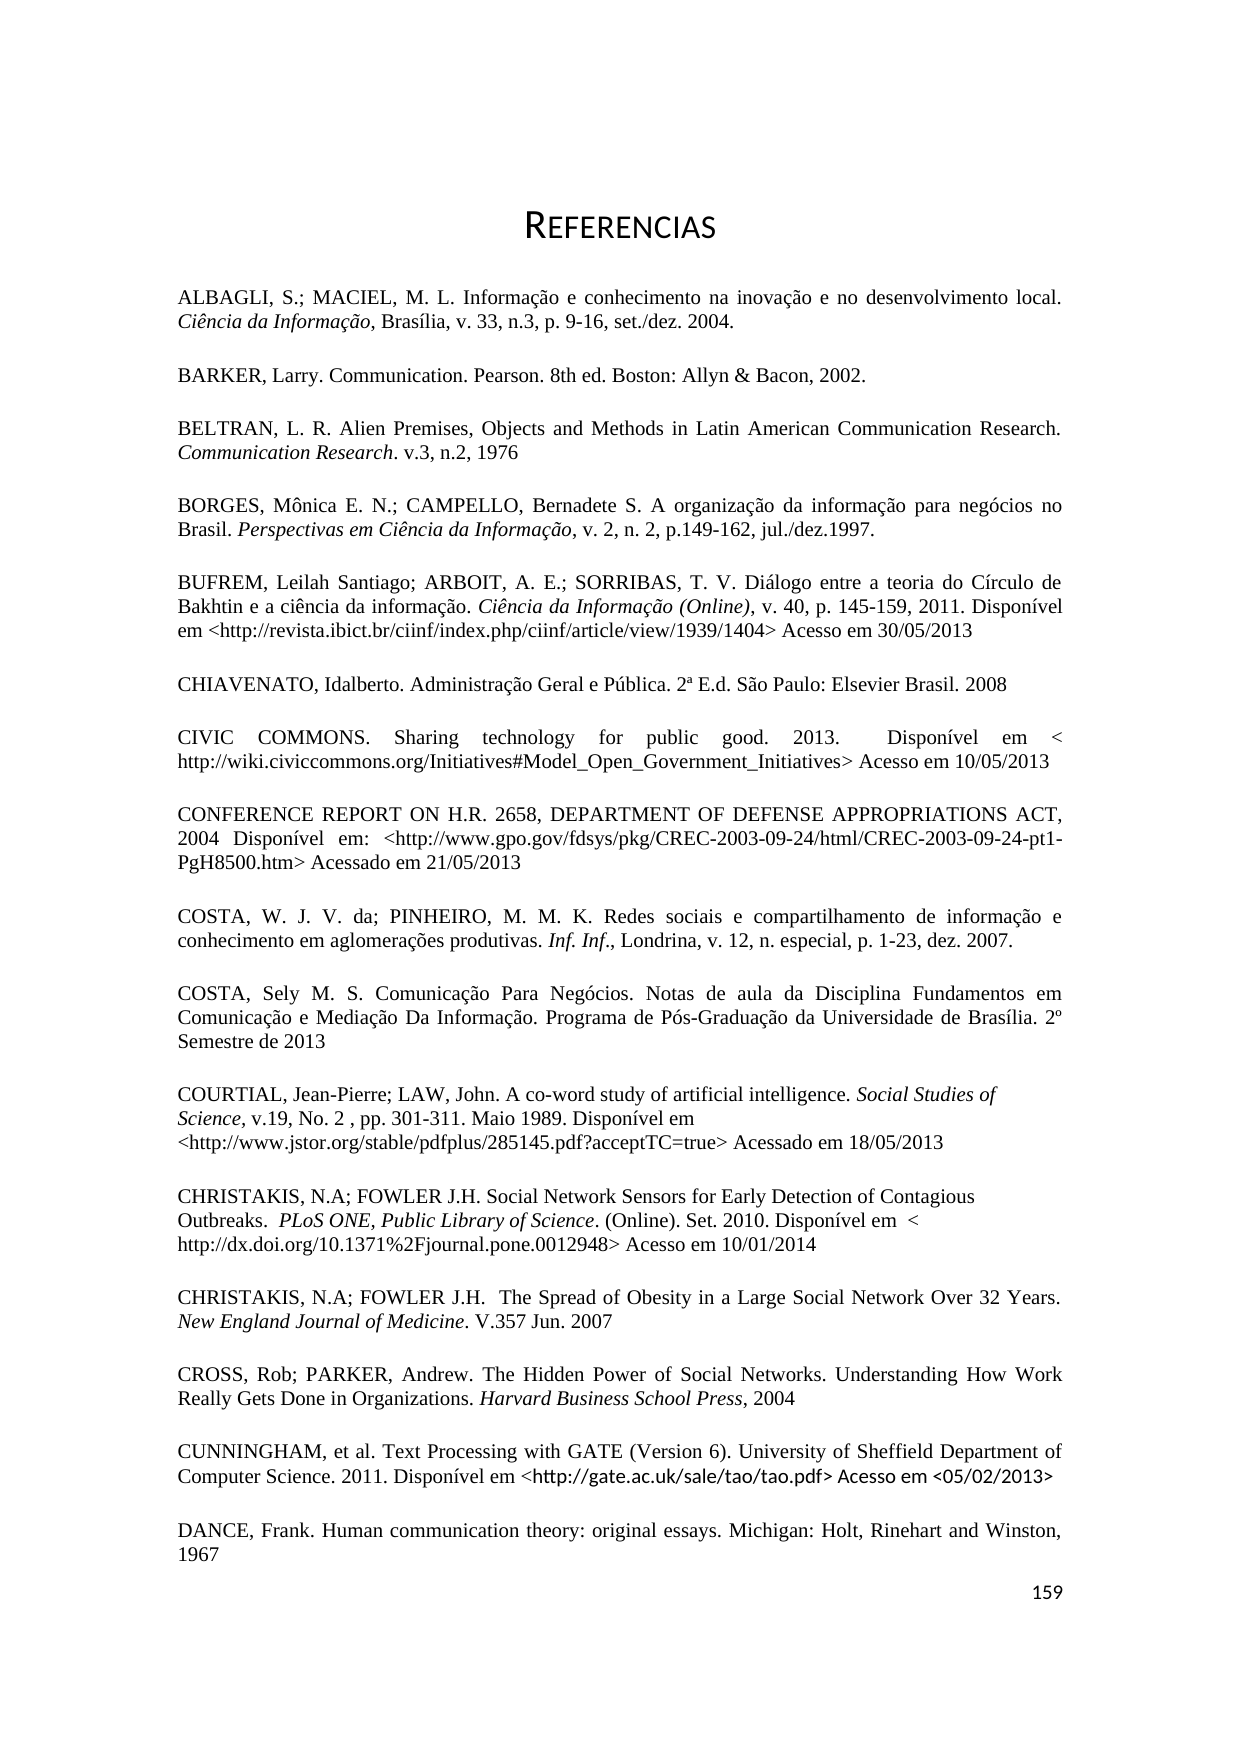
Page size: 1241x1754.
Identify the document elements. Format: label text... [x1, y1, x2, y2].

text BORGES, Mônica E. N.; CAMPELLO, Bernadete S. A organização da informação para negócios no Brasil. Perspectivas em Ciência da Informação, v. 2, n. 2, p.149-162, jul./dez.1997. [177, 493, 1063, 541]
text BUFREM, Leilah Santiago; ARBOIT, A. E.; SORRIBAS, T. V. Diálogo entre a teoria do Círculo de Bakhtin e a ciência da informação. Ciência da Informação (Online), v. 40, p. 145-159, 2011. Disponível em <http://revista.ibict.br/ciinf/index.php/ciinf/article/view/1939/1404> Acesso em 30/05/2013 [177, 570, 1063, 642]
text CUNNINGHAM, et al. Text Processing with GATE (Version 6). University of Sheffield Department of Computer Science. 2011. Disponível em <http://gate.ac.uk/sale/tao/tao.pdf> Acesso em <05/02/2013> [177, 1439, 1063, 1489]
text CHRISTAKIS, N.A; FOWLER J.H. Social Network Sensors for Early Detection of Contagious Outbreaks. PLoS ONE, Public Library of Science. (Online). Set. 2010. Disponível em < http://dx.doi.org/10.1371%2Fjournal.pone.0012948> Acesso em 10/01/2014 [177, 1183, 1063, 1256]
text CROSS, Rob; PARKER, Andrew. The Hidden Power of Social Networks. Understanding How Work Really Gets Done in Organizations. Harvard Business School Press, 2004 [177, 1362, 1063, 1410]
text BARKER, Larry. Communication. Pearson. 8th ed. Boston: Allyn & Bacon, 2002. [177, 362, 1063, 387]
text CHIAVENATO, Idalberto. Administração Geral e Pública. 2ª E.d. São Paulo: Elsevier Brasil. 2008 [177, 672, 1063, 696]
text COURTIAL, Jean-Pierre; LAW, John. A co-word study of artificial intelligence. Social Studies of Science, v.19, No. 2 , pp. 301-311. Maio 1989. Disponível em <http://www.jstor.org/stable/pdfplus/285145.pdf?acceptTC=true> Acessado em 18/05/2013 [177, 1082, 1063, 1154]
text BELTRAN, L. R. Alien Premises, Objects and Methods in Latin American Communication Research. Communication Research. v.3, n.2, 1976 [177, 416, 1063, 464]
text CIVIC COMMONS. Sharing technology for public good. 2013. Disponível em < http://wiki.civiccommons.org/Initiatives#Model_Open_Government_Initiatives> Acesso em 10/05/2013 [177, 725, 1063, 773]
text COSTA, Sely M. S. Comunicação Para Negócios. Notas de aula da Disciplina Fundamentos em Comunicação e Mediação Da Informação. Programa de Pós-Graduação da Universidade de Brasília. 2º Semestre de 2013 [177, 981, 1063, 1053]
text CHRISTAKIS, N.A; FOWLER J.H. The Spread of Obesity in a Large Social Network Over 32 Years. New England Journal of Medicine. V.357 Jun. 2007 [177, 1285, 1063, 1333]
text CONFERENCE REPORT ON H.R. 2658, DEPARTMENT OF DEFENSE APPROPRIATIONS ACT, 2004 Disponível em: <http://www.gpo.gov/fdsys/pkg/CREC-2003-09-24/html/CREC-2003-09-24-pt1-PgH8500.htm> Acessado em 21/05/2013 [177, 802, 1063, 874]
text ALBAGLI, S.; MACIEL, M. L. Informação e conhecimento na inovação e no desenvolvimento local. Ciência da Informação, Brasília, v. 33, n.3, p. 9-16, set./dez. 2004. [177, 285, 1063, 333]
text DANCE, Frank. Human communication theory: original essays. Michigan: Holt, Rinehart and Winston, 1967 [177, 1518, 1063, 1566]
text COSTA, W. J. V. da; PINHEIRO, M. M. K. Redes sociais e compartilhamento de informação e conhecimento em aglomerações produtivas. Inf. Inf., Londrina, v. 12, n. especial, p. 1-23, dez. 2007. [177, 903, 1063, 952]
subtitle Referencias [177, 198, 1063, 248]
